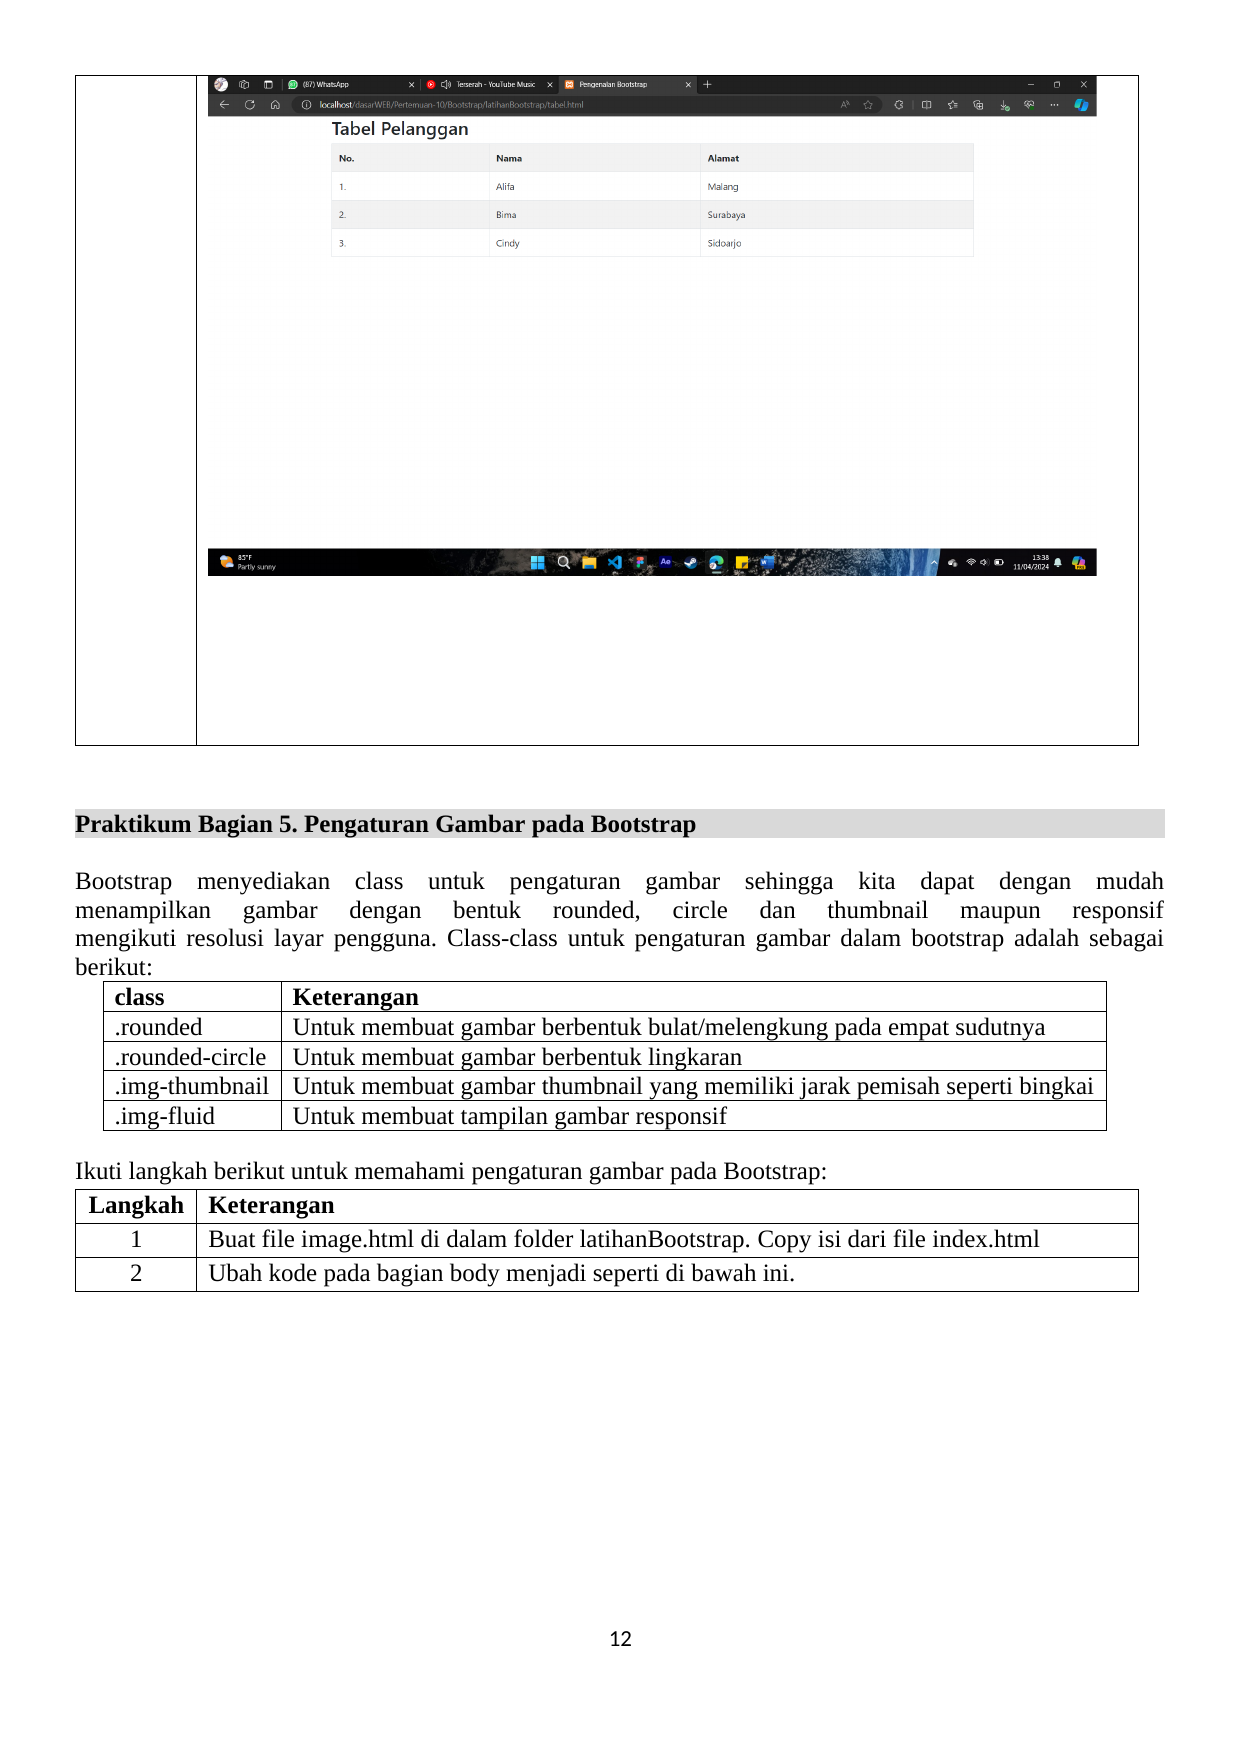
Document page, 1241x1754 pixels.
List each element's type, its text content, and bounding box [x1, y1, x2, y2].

table_cell 1 [76, 1224, 196, 1257]
table_cell Untuk membuat gambar berbentuk lingkaran [282, 1042, 1106, 1070]
text Praktikum Bagian 5. Pengaturan Gambar pada Bootstrap [75, 809, 1165, 838]
text Bootstrap menyediakan class untuk pengaturan gambar sehingga kita dapat dengan mudah menampilkan gambar dengan bentuk rounded, circle dan thumbnail maupun responsif mengikuti resolusi layar pengguna. Class-class untuk pengaturan gambar dalam bootstrap adalah sebagai berikut: [75, 866, 1165, 981]
text Ikuti langkah berikut untuk memahami pengaturan gambar pada Bootstrap: [75, 1156, 1153, 1185]
table_cell .img-thumbnail [104, 1071, 281, 1100]
table_cell Buat file image.html di dalam folder latihanBootstrap. Copy isi dari file index.html [197, 1224, 1138, 1257]
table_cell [197, 1258, 1138, 1291]
table_cell Untuk membuat gambar berbentuk bulat/melengkung pada empat sudutnya [282, 1012, 1106, 1041]
table_header Langkah [76, 1190, 196, 1223]
table_header Keterangan [197, 1190, 1138, 1223]
table_cell 3 [76, 76, 196, 745]
table_cell .img-fluid [104, 1101, 281, 1130]
table_cell .rounded-circle [104, 1042, 281, 1070]
table_cell Untuk membuat tampilan gambar responsif [282, 1101, 1106, 1130]
table_header Keterangan [282, 982, 1106, 1011]
table_header class [104, 982, 281, 1011]
picture [208, 76, 1097, 576]
table_cell .rounded [104, 1012, 281, 1041]
table_cell 2 [76, 1258, 196, 1291]
table_cell Untuk membuat gambar thumbnail yang memiliki jarak pemisah seperti bingkai [282, 1071, 1106, 1100]
table_cell Jalankan tabel.html pada browser. Jelaskan hasil pengamatanmu dan beri screenshoot hasil pada browser (soal no 7) [197, 76, 1138, 745]
